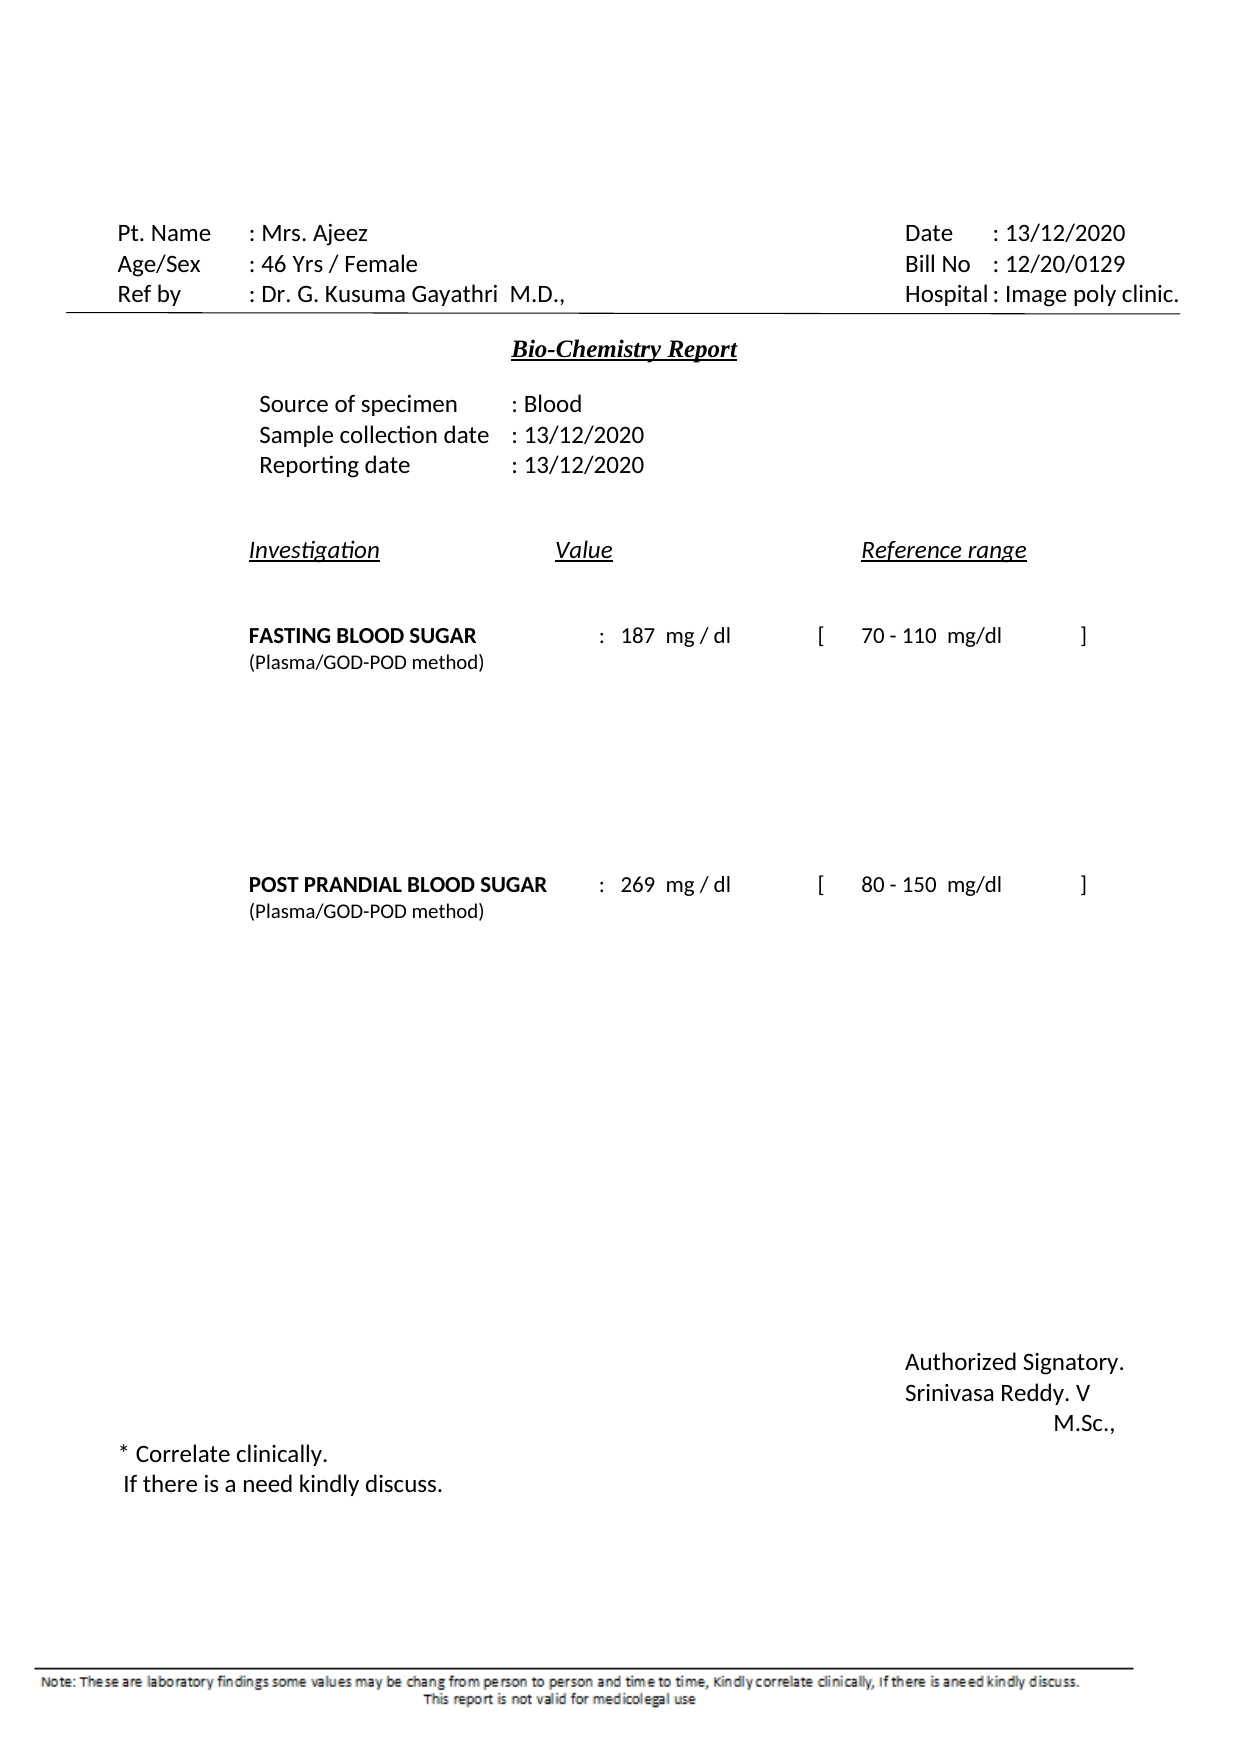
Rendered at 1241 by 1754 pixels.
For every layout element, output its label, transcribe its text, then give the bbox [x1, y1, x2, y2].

text Age/Sex : 46 Yrs / Female Bill No : 12/20/0129 [74, 248, 1210, 278]
picture [30, 1665, 1137, 1709]
text Ref by : Dr. G. Kusuma Gayathri M.D., Hospital : Image poly clinic. [74, 278, 1210, 309]
text Reporting date : 13/12/2020 [259, 450, 1210, 480]
text Sample collection date : 13/12/2020 [259, 419, 1210, 450]
text Source of specimen : Blood [259, 389, 1210, 419]
text Srinivasa Reddy. V [861, 1377, 1210, 1407]
text POST PRANDIAL BLOOD SUGAR : 269 mg / dl [ 80 - 150 mg/dl ] [205, 871, 1210, 898]
text Bio-Chemistry Report [467, 334, 1210, 363]
text * Correlate clinically. [74, 1438, 1210, 1468]
text M.Sc., [992, 1407, 1210, 1438]
text Investigation Value Reference range [205, 534, 1210, 565]
text (Plasma/GOD-POD method) [205, 898, 1210, 924]
text (Plasma/GOD-POD method) [205, 649, 1210, 674]
text Authorized Signatory. [905, 1346, 1210, 1377]
text Pt. Name : Mrs. Ajeez Date : 13/12/2020 [74, 217, 1210, 248]
text FASTING BLOOD SUGAR : 187 mg / dl [ 70 - 110 mg/dl ] [205, 621, 1210, 649]
text If there is a need kindly discuss. [74, 1468, 1210, 1499]
